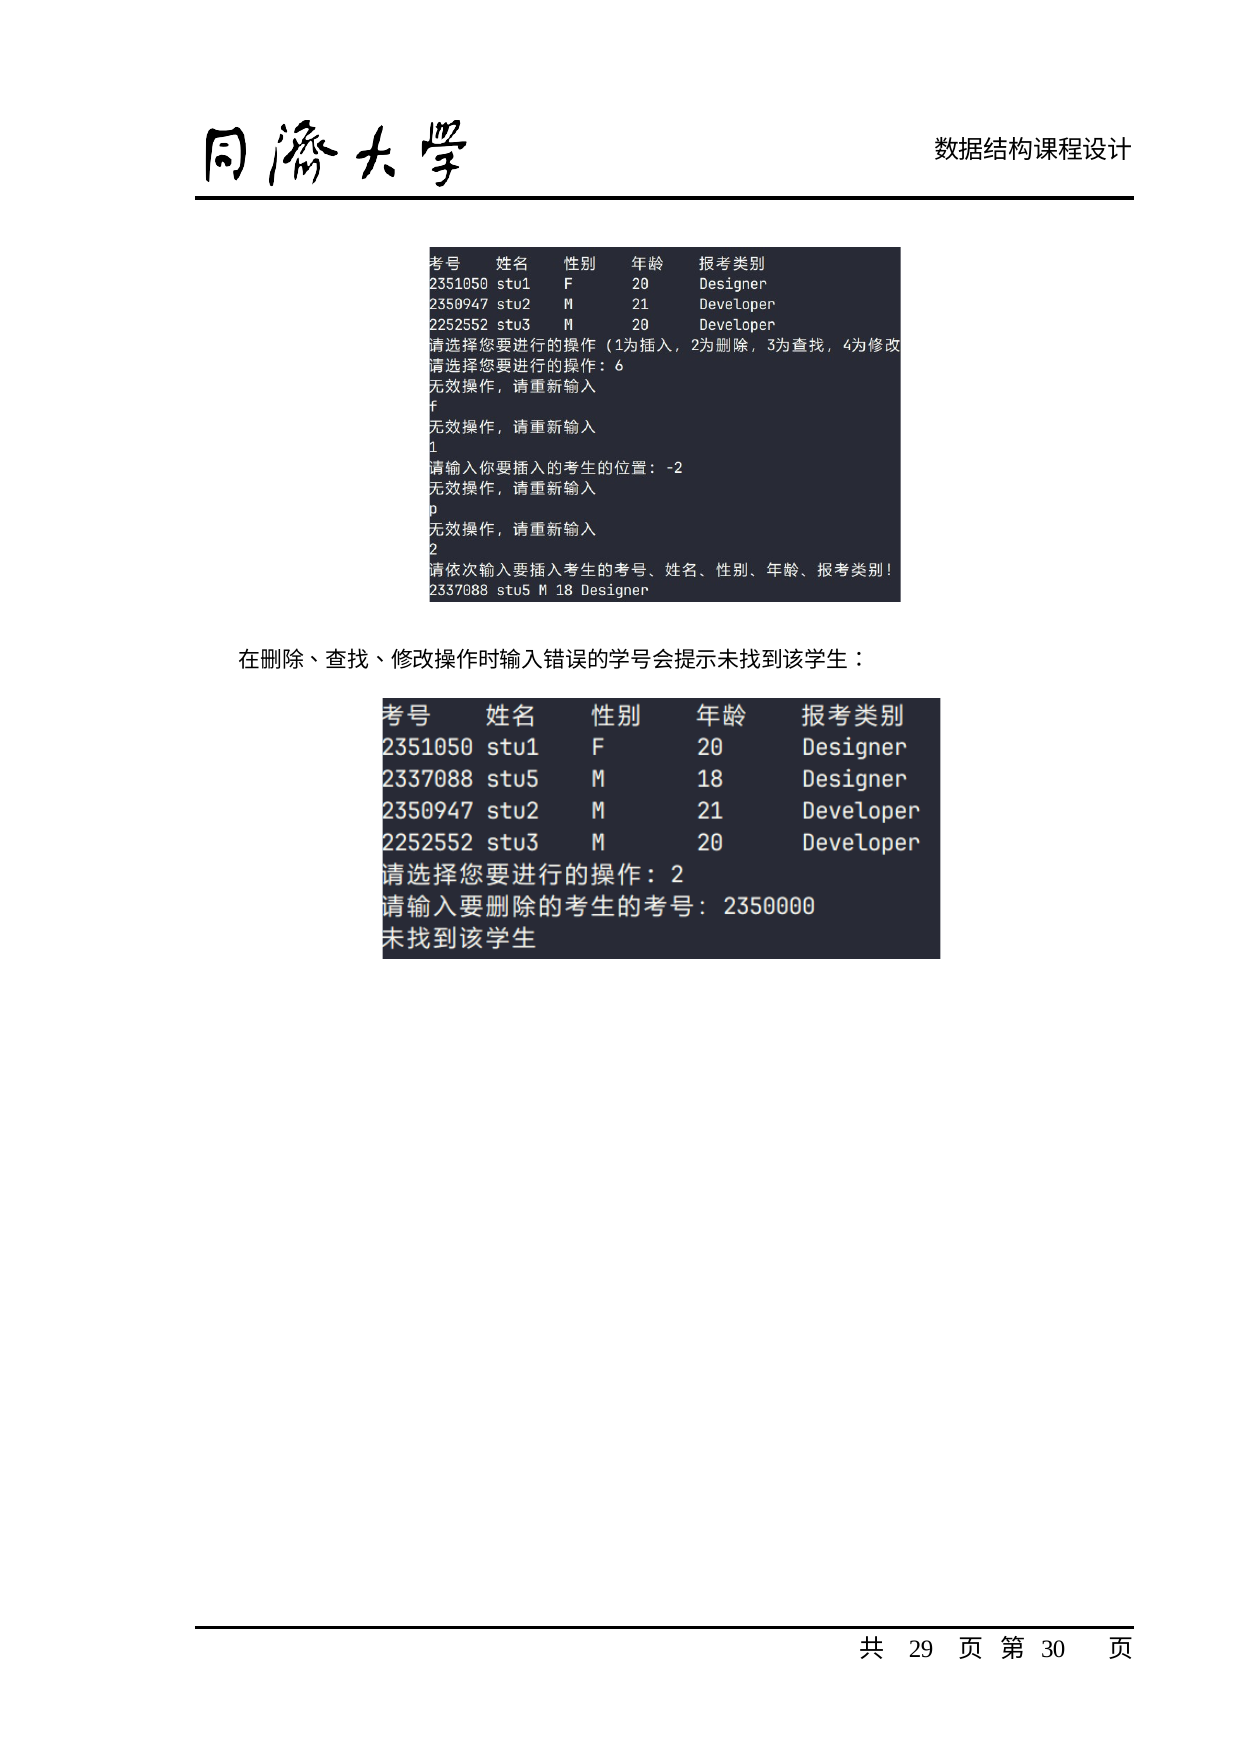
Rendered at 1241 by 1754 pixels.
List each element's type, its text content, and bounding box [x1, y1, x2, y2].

picture [429, 247, 901, 602]
text 在删除、查找、修改操作时输入错误的学号会提示未找到该学生： [238, 644, 1161, 674]
picture [205, 120, 467, 187]
picture [382, 698, 941, 959]
